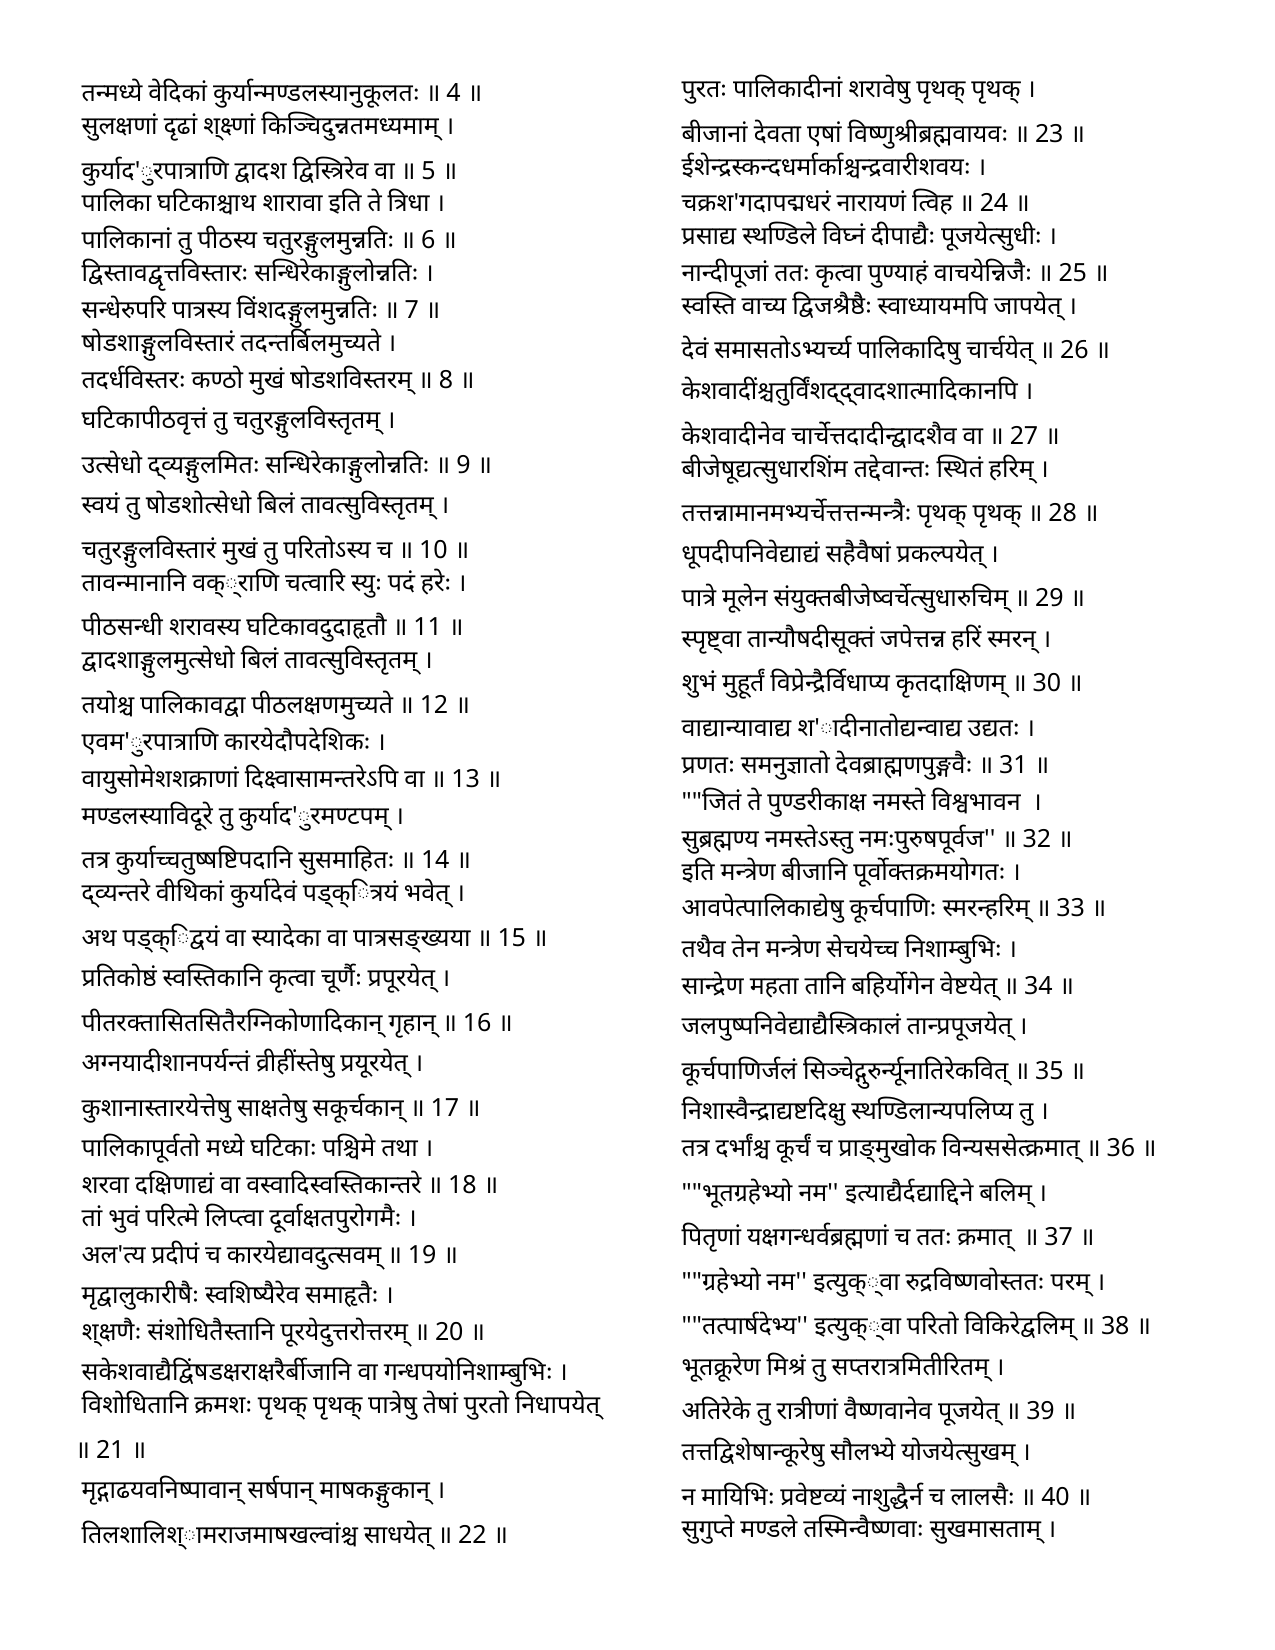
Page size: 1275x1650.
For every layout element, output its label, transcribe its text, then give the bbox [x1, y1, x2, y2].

text प्रसाद्य स्थण्डिले विघ्नं दीपाद्यैः पूजयेत्सुधीः । [675, 222, 1200, 255]
text एवम'ुरपात्राणि कारयेदौपदेशिकः । [75, 723, 600, 760]
text स्वयं तु षोडशोत्सेधो बिलं तावत्सुविस्तृतम्‌ । [75, 491, 600, 531]
text सन्धेरुपरि पात्रस्य विंशदङ्गुलमुन्नतिः ॥ 7 ॥ [75, 292, 600, 329]
text बीजानां देवता एषां विष्णुश्रीब्रह्मवायवः ॥ 23 ॥ [675, 116, 1200, 152]
text वायुसोमेशशक्राणां दिक्ष्वासामन्तरेऽपि वा ॥ 13 ॥ [75, 760, 600, 797]
text द्वादशाङ्गुलमुत्सेधो बिलं तावत्सुविस्तृतम्‌ । [75, 646, 600, 686]
text न मायिभिः प्रवेष्टव्यं नाशुद्धैर्न च लालसैः ॥ 40 ॥ [675, 1478, 1200, 1515]
text तत्र कुर्याच्चतुष्षष्टिपदानि सुसमाहितः ॥ 14 ॥ [75, 842, 600, 879]
text पालिकानां तु पीठस्य चतुरङ्गुलमुन्नतिः ॥ 6 ॥ [75, 222, 600, 259]
text जलपुष्पनिवेद्याद्यैस्त्रिकालं तान्प्रपूजयेत्‌ । [675, 1012, 1200, 1052]
text कुशानास्तारयेत्तेषु साक्षतेषु सकूर्चकान्‌ ॥ 17 ॥ [75, 1090, 600, 1134]
text तन्मध्ये वेदिकां कुर्यान्मण्डलस्यानुकूलतः ॥ 4 ॥ [75, 75, 600, 112]
text चक्रश'गदापद्मधरं नारायणं त्विह ॥ 24 ॥ [675, 185, 1200, 222]
text मण्डलस्याविदूरे तु कुर्याद'ुरमण्टपम्‌ । [75, 797, 600, 842]
text षोडशाङ्गुलविस्तारं तदन्तर्बिलमुच्यते । [145, 329, 600, 361]
text देवं समासतोऽभ्यर्च्य पालिकादिषु चार्चयेत्‌ ॥ 26 ॥ [675, 332, 1200, 377]
text अतिरेके तु रात्रीणां वैष्णवानेव पूजयेत्‌ ॥ 39 ॥ [675, 1393, 1200, 1438]
text विशोधितानि क्रमशः पृथक्‌ पृथक्‌ पात्रेषु तेषां पुरतो निधापयेत्‌ ॥ 21 ॥ [75, 1391, 600, 1476]
text तत्र दर्भांश्च कूर्चं च प्राङ्‌मुखोक विन्यससेत्क्रमात्‌ ॥ 36 ॥ [675, 1129, 1200, 1174]
text प्रतिकोष्ठं स्वस्तिकानि कृत्वा चूर्णैः प्रपूरयेत्‌ । [75, 964, 600, 1004]
text निशास्वैन्द्राद्यष्टदिक्षु स्थण्डिलान्यपलिप्य तु । [675, 1097, 1200, 1129]
text तिलशालिश्‍ामराजमाषखल्वांश्च साधयेत्‌ ॥ 22 ॥ [75, 1516, 600, 1561]
text ""तत्पार्षदेभ्य'' इत्युक्‍्वा परितो विकिरेद्वलिम्‌ ॥ 38 ॥ [675, 1308, 1200, 1352]
text तथैव तेन मन्त्रेण सेचयेच्च निशाम्बुभिः । [675, 935, 1200, 967]
text स्पृष्ट्‌वा तान्यौषदीसूक्तं जपेत्तन्न हरिं स्मरन्‌ । [675, 624, 1200, 665]
text अल'त्य प्रदीपं च कारयेद्यावदुत्सवम्‌ ॥ 19 ॥ [75, 1236, 600, 1281]
text द्‌व्यन्तरे वीथिकां कुर्यादेवं पड्‌क्‍ित्रयं भवेत्‌ । [75, 879, 600, 919]
text पालिकापूर्वतो मध्ये घटिकाः पश्चिमे तथा । [75, 1134, 600, 1167]
text पितृणां यक्षगन्धर्वब्रह्मणां च ततः क्रमात्‌ ॥ 37 ॥ [675, 1219, 1200, 1263]
text सुलक्षणां दृढां श्‍क्ष्णां किञ्चिदुन्नतमध्यमाम्‌ । [75, 112, 600, 152]
text ""जितं ते पुण्डरीकाक्ष नमस्ते विश्वभावन । [675, 783, 1200, 821]
text धूपदीपनिवेद्याद्यं सहैवैषां प्रकल्पयेत्‌ । [675, 539, 1200, 580]
text सुगुप्ते मण्डले तस्मिन्वैष्णवाः सुखमासताम्‌ । [675, 1515, 1200, 1556]
text कुर्याद'ुरपात्राणि द्वादश द्विस्त्रिरेव वा ॥ 5 ॥ [75, 152, 600, 189]
text सकेशवाद्यैद्विंषडक्षराक्षरैर्बीजानि वा गन्धपयोनिशाम्बुभिः । [75, 1358, 600, 1391]
text पालिका घटिकाश्चाथ शारावा इति ते त्रिधा । [75, 189, 600, 222]
text षोडशाङ्गुलविस्तारं तदन्तर्बिलमुच्यते । [75, 329, 176, 361]
text तदर्धविस्तरः कण्ठो मुखं षोडशविस्तरम्‌ ॥ 8 ॥ [75, 361, 600, 406]
text पीतरक्तासितसितैरग्निकोणादिकान्‌ गृहान्‌ ॥ 16 ॥ [75, 1004, 600, 1049]
text तावन्मानानि वक्‍्राणि चत्वारि स्युः पदं हरेः । [75, 568, 600, 609]
text ""ग्रहेभ्यो नम'' इत्युक्‍्वा रुद्रविष्णवोस्ततः परम्‌ । [675, 1263, 1200, 1308]
text द्विस्तावद्वृत्तविस्तारः सन्धिरेकाङ्गुलोन्नतिः । [75, 259, 600, 292]
text पीठसन्धी शरावस्य घटिकावदुदाहृतौ ॥ 11 ॥ [75, 609, 600, 646]
text चतुरङ्गुलविस्तारं मुखं तु परितोऽस्य च ॥ 10 ॥ [75, 531, 600, 568]
text ईशेन्द्रस्कन्दधर्मार्काश्चन्द्रवारीशवयः । [675, 152, 1200, 185]
text उत्सेधो द्‌व्यङ्गुलमितः सन्धिरेकाङ्गुलोन्नतिः ॥ 9 ॥ [75, 446, 600, 491]
text आवपेत्पालिकाद्येषु कूर्चपाणिः स्मरन्हरिम्‌ ॥ 33 ॥ [675, 890, 1200, 935]
text श्‍क्षणैः संशोधितैस्तानि पूरयेदुत्तरोत्तरम्‌ ॥ 20 ॥ [75, 1314, 600, 1358]
text अग्नयादीशानपर्यन्तं व्रीहींस्तेषु प्रयूरयेत्‌ । [75, 1049, 600, 1090]
text तां भुवं परित्मे लिप्त्वा दूर्वाक्षतपुरोगमैः । [75, 1204, 600, 1236]
text तत्तद्विशेषान्कूरेषु सौलभ्ये योजयेत्सुखम्‌ । [675, 1438, 1200, 1478]
text अथ पड्‌क्‍िद्वयं वा स्यादेका वा पात्रसङ्‌ख्यया ॥ 15 ॥ [75, 919, 600, 964]
text प्रणतः समनुज्ञातो देवब्राह्मणपुङ्गवैः ॥ 31 ॥ [675, 747, 1200, 783]
text बीजेषूद्यत्सुधारशिंम तद्देवान्तः स्थितं हरिम्‌ । [675, 454, 1200, 495]
text तयोश्च पालिकावद्वा पीठलक्षणमुच्यते ॥ 12 ॥ [75, 686, 600, 723]
text तत्तन्नामानमभ्यर्चेत्तत्तन्मन्त्रैः पृथक्‌ पृथक्‌ ॥ 28 ॥ [675, 495, 1200, 539]
text केशवादीनेव चार्चेत्तदादीन्द्वादशैव वा ॥ 27 ॥ [675, 417, 1200, 454]
text मृद्वालुकारीषैः स्वशिष्यैरेव समाहृतैः । [75, 1281, 600, 1314]
text इति मन्त्रेण बीजानि पूर्वोक्तक्रमयोगतः । [675, 857, 1200, 890]
text मृद्गाढयवनिष्पावान्‌ सर्षपान्‌ माषकङ्गुकान्‌ । [75, 1476, 600, 1516]
text घटिकापीठवृत्तं तु चतुरङ्गुलविस्तृतम्‌ । [75, 406, 600, 446]
text सान्द्रेण महता तानि बहिर्योगेन वेष्टयेत्‌ ॥ 34 ॥ [675, 967, 1200, 1012]
text स्वस्ति वाच्य द्विजश्रैष्ठैः स्वाध्यायमपि जापयेत्‌ । [675, 292, 1200, 332]
text भूतक्रूरेण मिश्रं तु सप्तरात्रमितीरितम्‌ । [675, 1352, 1200, 1393]
text सुब्रह्मण्य नमस्तेऽस्तु नमःपुरुषपूर्वज'' ॥ 32 ॥ [675, 821, 1200, 857]
text पात्रे मूलेन संयुक्तबीजेष्वर्चेत्सुधारुचिम्‌ ॥ 29 ॥ [675, 580, 1200, 624]
text नान्दीपूजां ततः कृत्वा पुण्याहं वाचयेन्निजैः ॥ 25 ॥ [675, 255, 1200, 292]
text केशवादींश्चतुर्विंशद्‌द्‌वादशात्मादिकानपि । [675, 377, 1200, 417]
text पुरतः पालिकादीनां शरावेषु पृथक्‌ पृथक्‌ । [675, 75, 1200, 116]
text वाद्यान्यावाद्य श'ादीनातोद्यन्वाद्य उद्यतः । [675, 709, 1200, 747]
text शुभं मुहूर्तं विप्रेन्द्रैर्विधाप्य कृतदाक्षिणम्‌ ॥ 30 ॥ [675, 665, 1200, 709]
text ""भूतग्रहेभ्यो नम'' इत्याद्यैर्दद्याद्दिने बलिम्‌ । [675, 1174, 1200, 1219]
text शरवा दक्षिणाद्यं वा वस्वादिस्वस्तिकान्तरे ॥ 18 ॥ [75, 1167, 600, 1204]
text कूर्चपाणिर्जलं सिञ्चेद्गुरुर्न्यूनातिरेकवित्‌ ॥ 35 ॥ [675, 1052, 1200, 1097]
